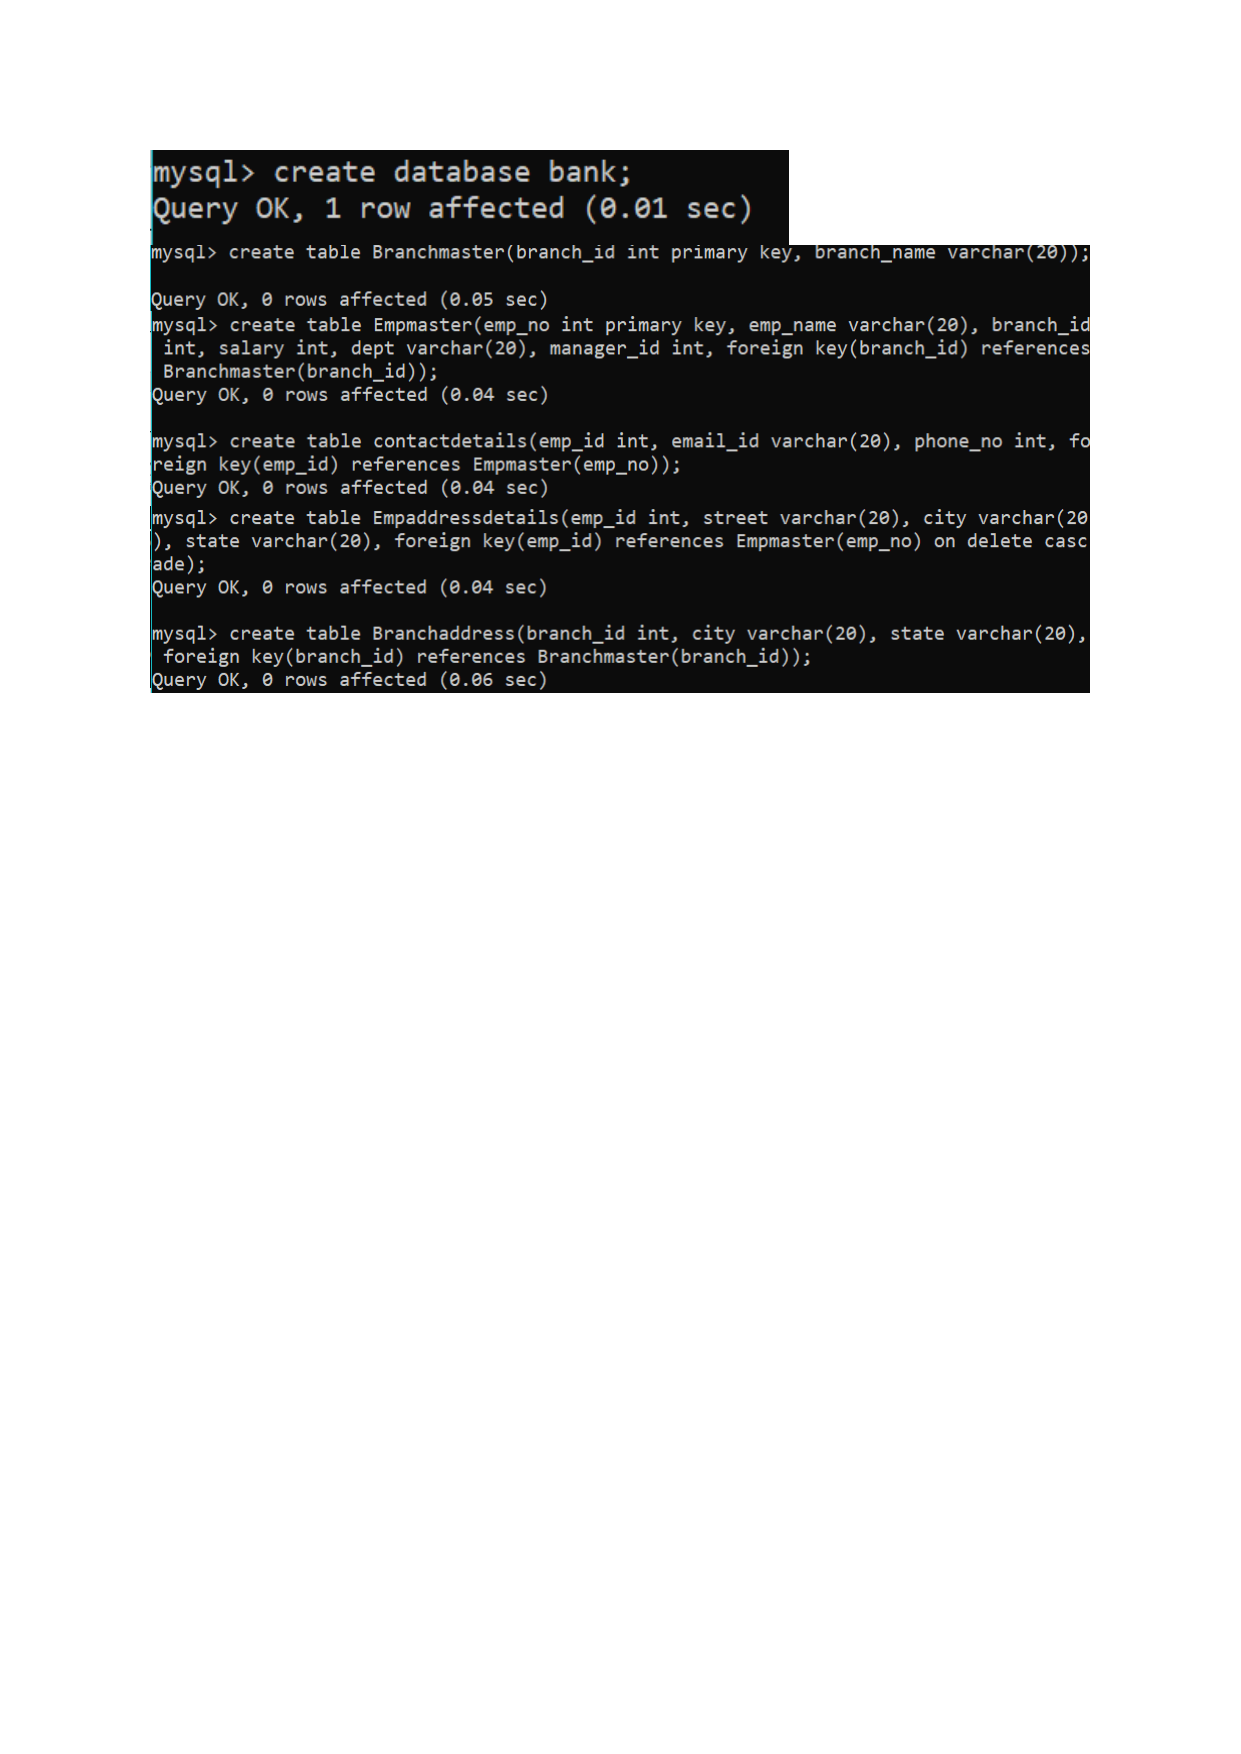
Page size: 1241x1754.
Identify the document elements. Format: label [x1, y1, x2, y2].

picture [150, 150, 1090, 693]
